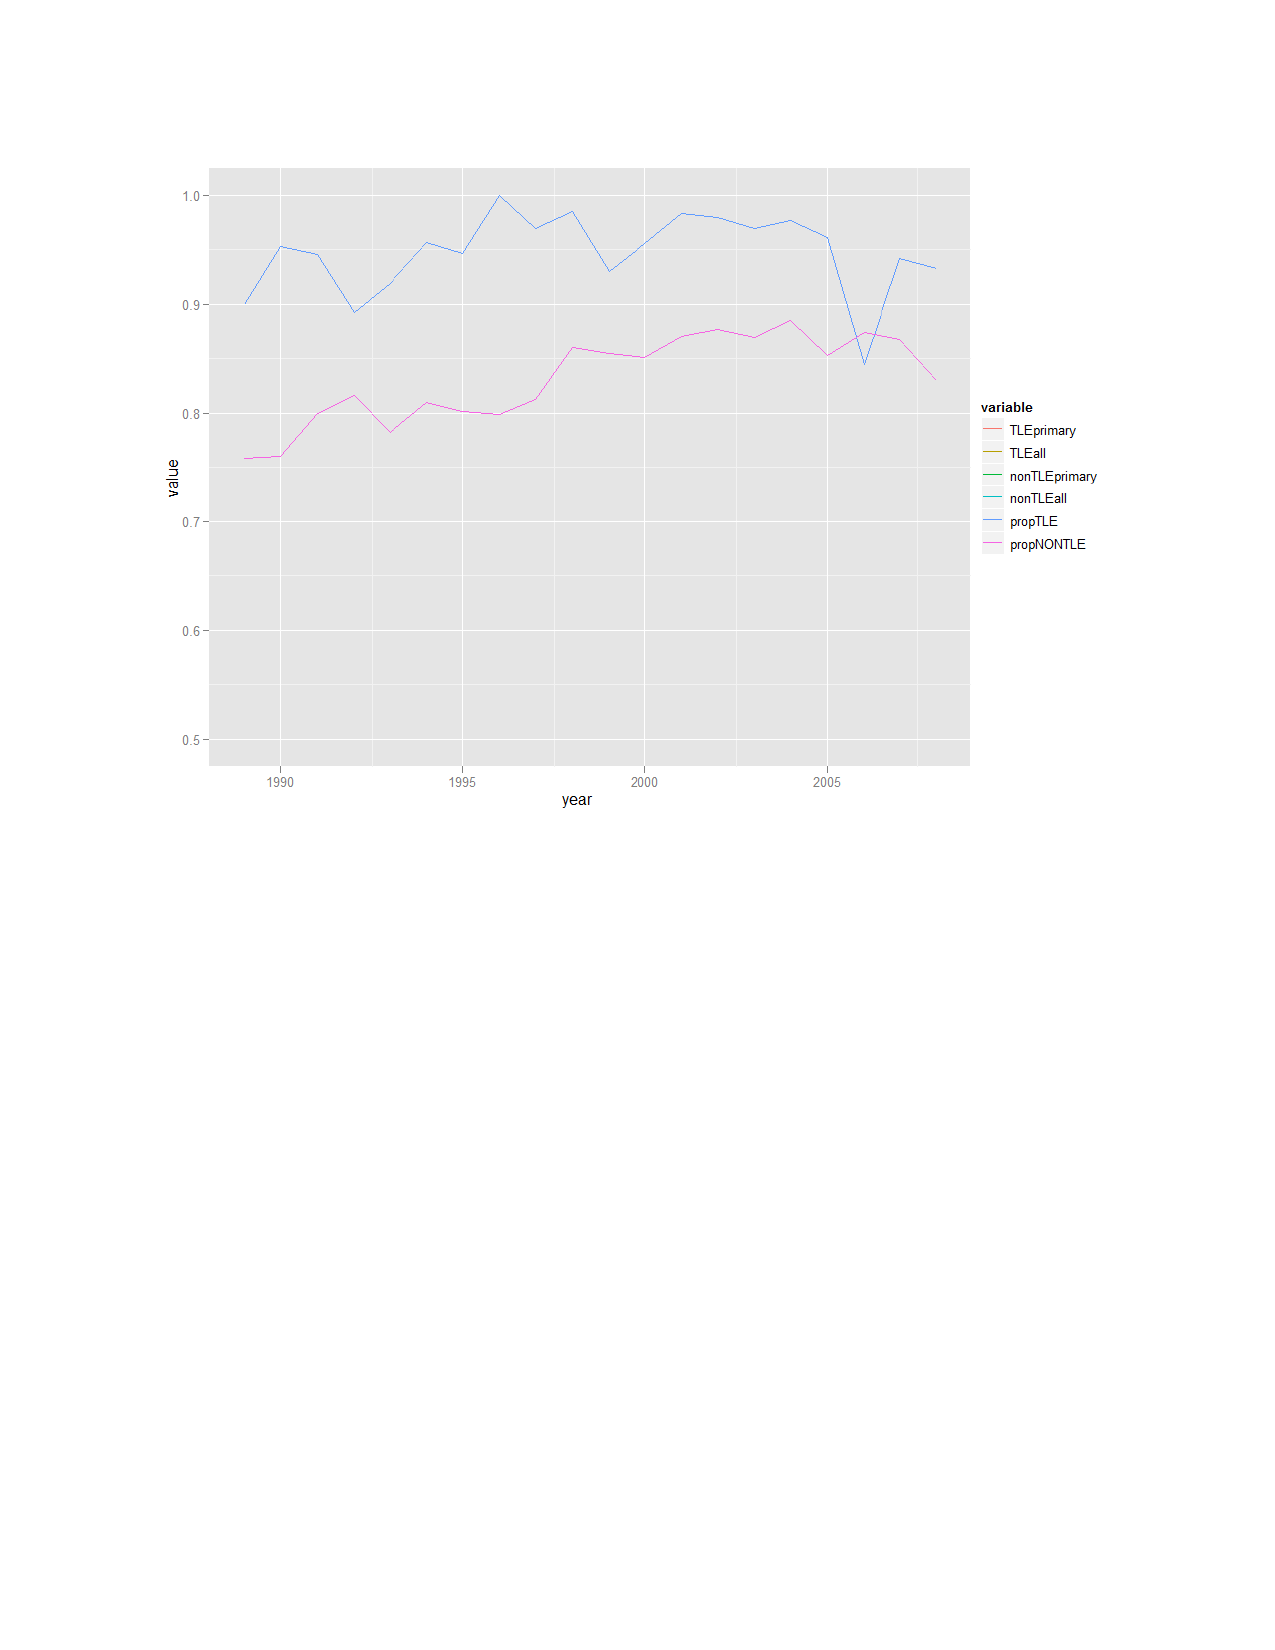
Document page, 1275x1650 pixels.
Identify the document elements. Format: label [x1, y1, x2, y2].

picture [150, 150, 1125, 818]
